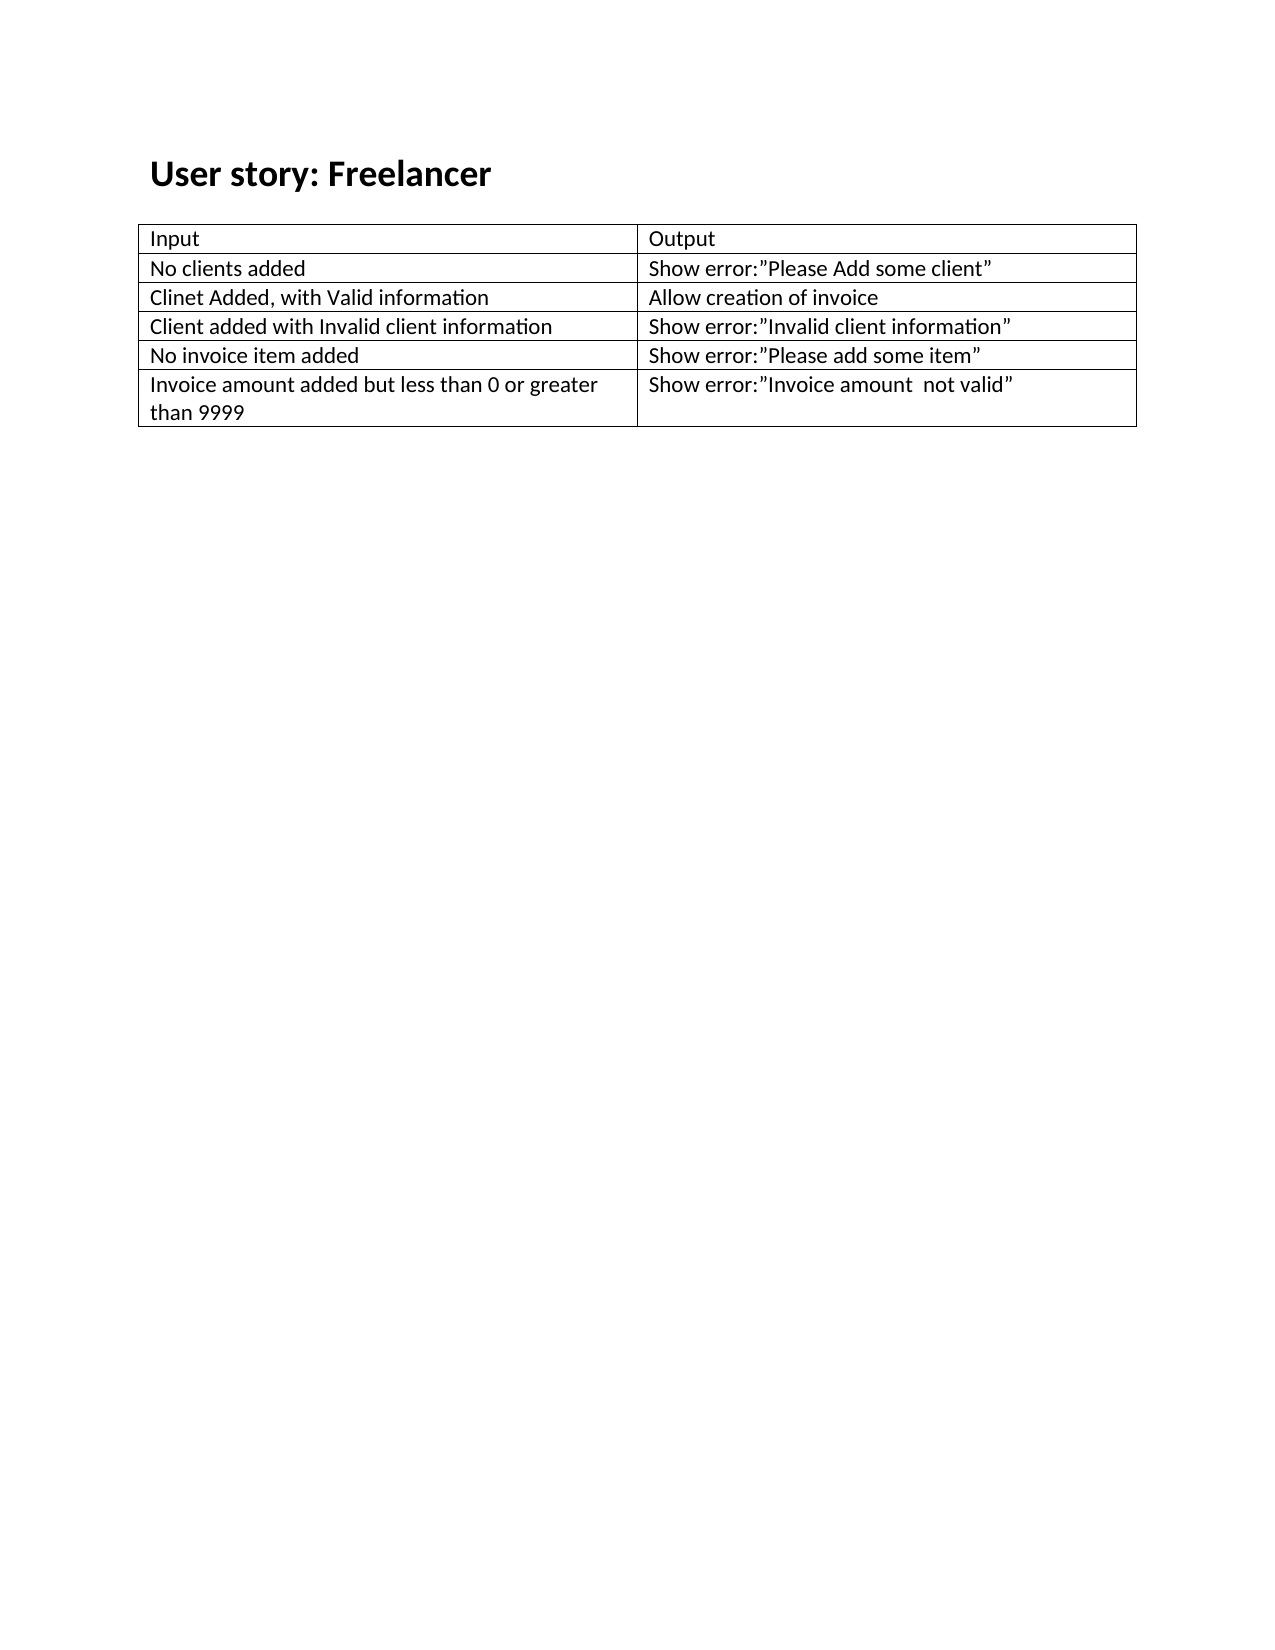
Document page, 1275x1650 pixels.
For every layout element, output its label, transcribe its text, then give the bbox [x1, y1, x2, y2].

table_header Input [139, 225, 637, 253]
text User story: Freelancer [150, 150, 1125, 196]
table_cell Invoice amount added but less than 0 or greater than 9999 [139, 370, 637, 426]
table_cell Clinet Added, with Valid information [139, 283, 637, 311]
table_cell No invoice item added [139, 341, 637, 369]
table_cell Show error:”Please add some item” [638, 341, 1136, 369]
table_header Output [638, 225, 1136, 253]
table_cell Client added with Invalid client information [139, 312, 637, 340]
table_cell No clients added [139, 254, 637, 282]
table_cell Allow creation of invoice [638, 283, 1136, 311]
table_cell Show error:”Please Add some client” [638, 254, 1136, 282]
table_cell Show error:”Invalid client information” [638, 312, 1136, 340]
table_cell Show error:”Invoice amount not valid” [638, 370, 1136, 426]
